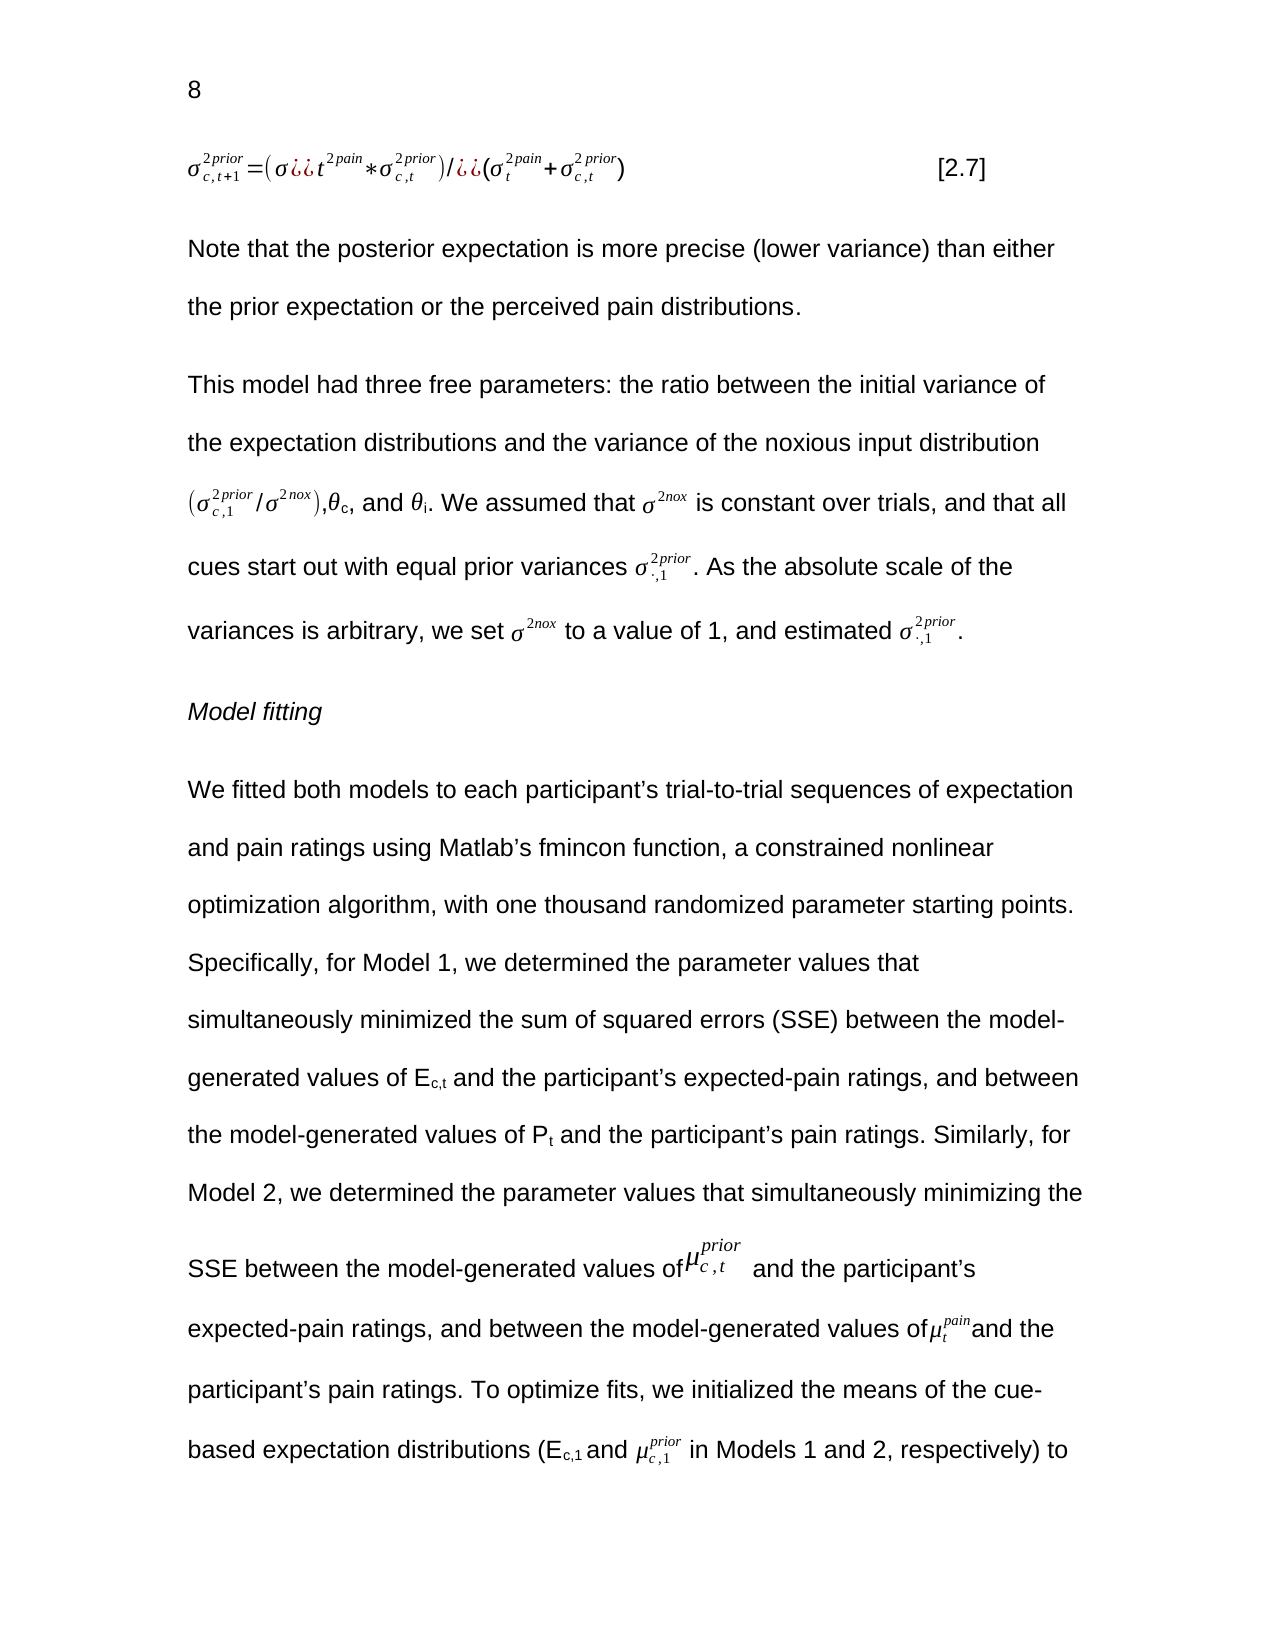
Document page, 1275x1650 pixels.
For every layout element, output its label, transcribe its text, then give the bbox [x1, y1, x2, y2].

text This model had three free parameters: the ratio between the initial variance of the expectation distributions and the variance of the noxious input distribution,c, and i. We assumed that is constant over trials, and that all cues start out with equal prior variances . As the absolute scale of the variances is arbitrary, we set to a value of 1, and estimated . [187, 370, 1087, 647]
text Note that the posterior expectation is more precise (lower variance) than either the prior expectation or the perceived pain distributions. [187, 234, 1087, 321]
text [187, 775, 1087, 1467]
text Model fitting [187, 697, 1087, 726]
text () [2.7] [187, 150, 1087, 185]
